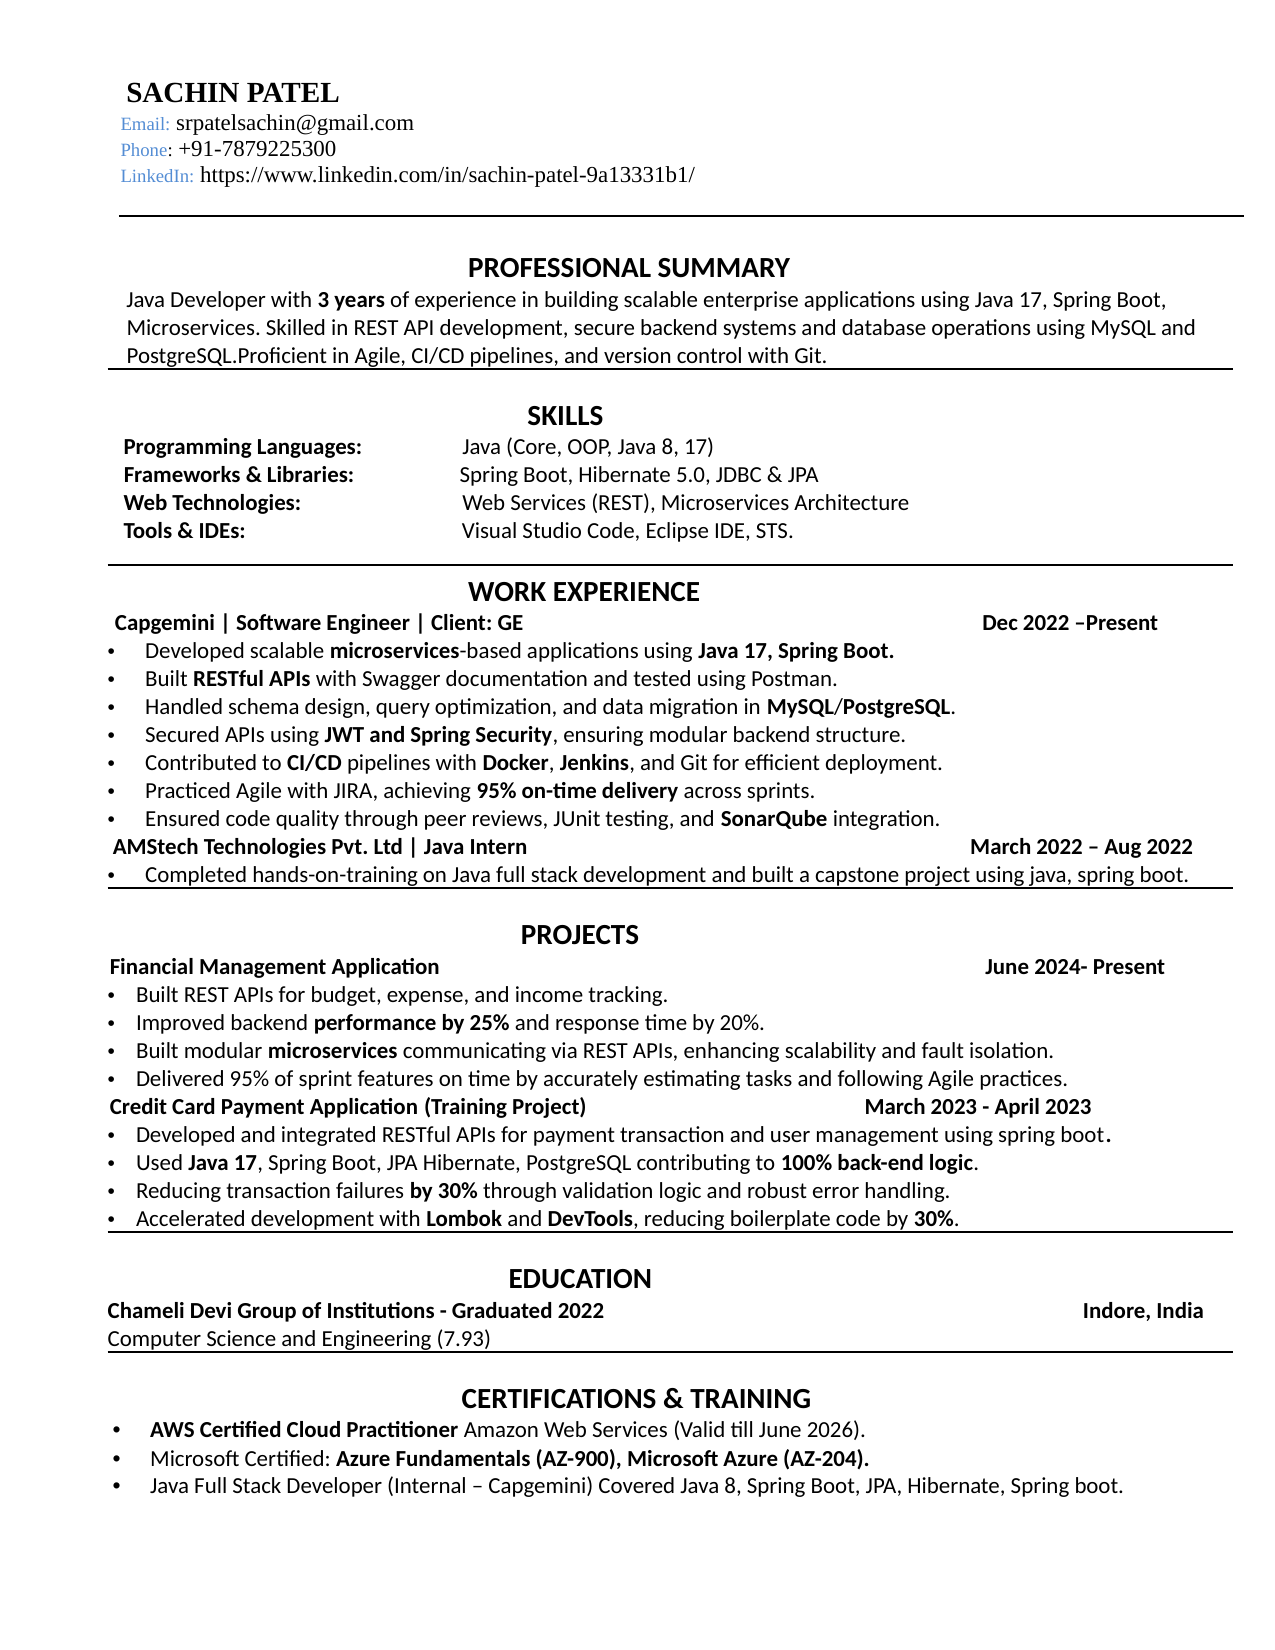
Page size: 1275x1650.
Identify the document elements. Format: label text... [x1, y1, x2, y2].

text Capgemini | Software Engineer | Client: GE Dec 2022 –Present [73, 608, 1256, 636]
list Handled schema design, query optimization, and data migration in MySQL/PostgreSQL. [107, 692, 1208, 720]
subtitle CERTIFICATIONS & TRAINING [106, 1380, 1256, 1416]
list Contributed to CI/CD pipelines with Docker, Jenkins, and Git for efficient deployment. [107, 748, 1208, 776]
list Completed hands-on-training on Java full stack development and built a capstone project using java, spring boot. [107, 860, 1208, 887]
list Improved backend performance by 25% and response time by 20%. [107, 1008, 1208, 1036]
text Java Developer with 3 years of experience in building scalable enterprise applications using Java 17, Spring Boot, [75, 285, 1208, 313]
list Reducing transaction failures by 30% through validation logic and robust error handling. [107, 1176, 1208, 1204]
text Computer Science and Engineering (7.93) [107, 1324, 1208, 1351]
subtitle WORK EXPERIENCE [106, 573, 1256, 608]
list Developed scalable microservices-based applications using Java 17, Spring Boot. [107, 636, 1208, 664]
list Accelerated development with Lombok and DevTools, reducing boilerplate code by 30%. [107, 1204, 1208, 1231]
list Microsoft Certified: Azure Fundamentals (AZ-900), Microsoft Azure (AZ-204). [112, 1444, 1256, 1472]
text PostgreSQL.Proficient in Agile, CI/CD pipelines, and version control with Git. [75, 341, 1208, 369]
list Built REST APIs for budget, expense, and income tracking. [107, 980, 1208, 1008]
list Java Full Stack Developer (Internal – Capgemini) Covered Java 8, Spring Boot, JPA, Hibernate, Spring boot. [112, 1472, 1256, 1500]
list AWS Certified Cloud Practitioner Amazon Web Services (Valid till June 2026). [112, 1416, 1256, 1444]
list Developed and integrated RESTful APIs for payment transaction and user management using spring boot. [107, 1120, 1208, 1148]
text Chameli Devi Group of Institutions - Graduated 2022 Indore, India [107, 1296, 1208, 1324]
list Built modular microservices communicating via REST APIs, enhancing scalability and fault isolation. [107, 1036, 1208, 1064]
subtitle SKILLS [106, 397, 1256, 432]
text Web Technologies: Web Services (REST), Microservices Architecture [107, 488, 1256, 517]
list Built RESTful APIs with Swagger documentation and tested using Postman. [107, 664, 1208, 692]
list Delivered 95% of sprint features on time by accurately estimating tasks and following Agile practices. [107, 1064, 1208, 1092]
text Programming Languages: Java (Core, OOP, Java 8, 17) [107, 432, 1256, 461]
text Tools & IDEs: Visual Studio Code, Eclipse IDE, STS. [107, 517, 1256, 573]
list Secured APIs using JWT and Spring Security, ensuring modular backend structure. [107, 720, 1208, 748]
text Frameworks & Libraries: Spring Boot, Hibernate 5.0, JDBC & JPA [107, 461, 1256, 488]
text AMStech Technologies Pvt. Ltd | Java Intern March 2022 – Aug 2022 [107, 832, 1208, 860]
text Financial Management Application June 2024- Present [73, 952, 1256, 980]
list Used Java 17, Spring Boot, JPA Hibernate, PostgreSQL contributing to 100% back-end logic. [107, 1148, 1208, 1176]
text Microservices. Skilled in REST API development, secure backend systems and database operations using MySQL and [75, 313, 1208, 341]
text Credit Card Payment Application (Training Project) March 2023 - April 2023 [73, 1092, 1256, 1120]
subtitle PROFESSIONAL SUMMARY [106, 249, 1256, 285]
subtitle PROJECTS [106, 916, 1256, 952]
subtitle EDUCATION [106, 1260, 1256, 1296]
list Practiced Agile with JIRA, achieving 95% on-time delivery across sprints. [107, 776, 1208, 804]
list Ensured code quality through peer reviews, JUnit testing, and SonarQube integration. [107, 804, 1208, 832]
